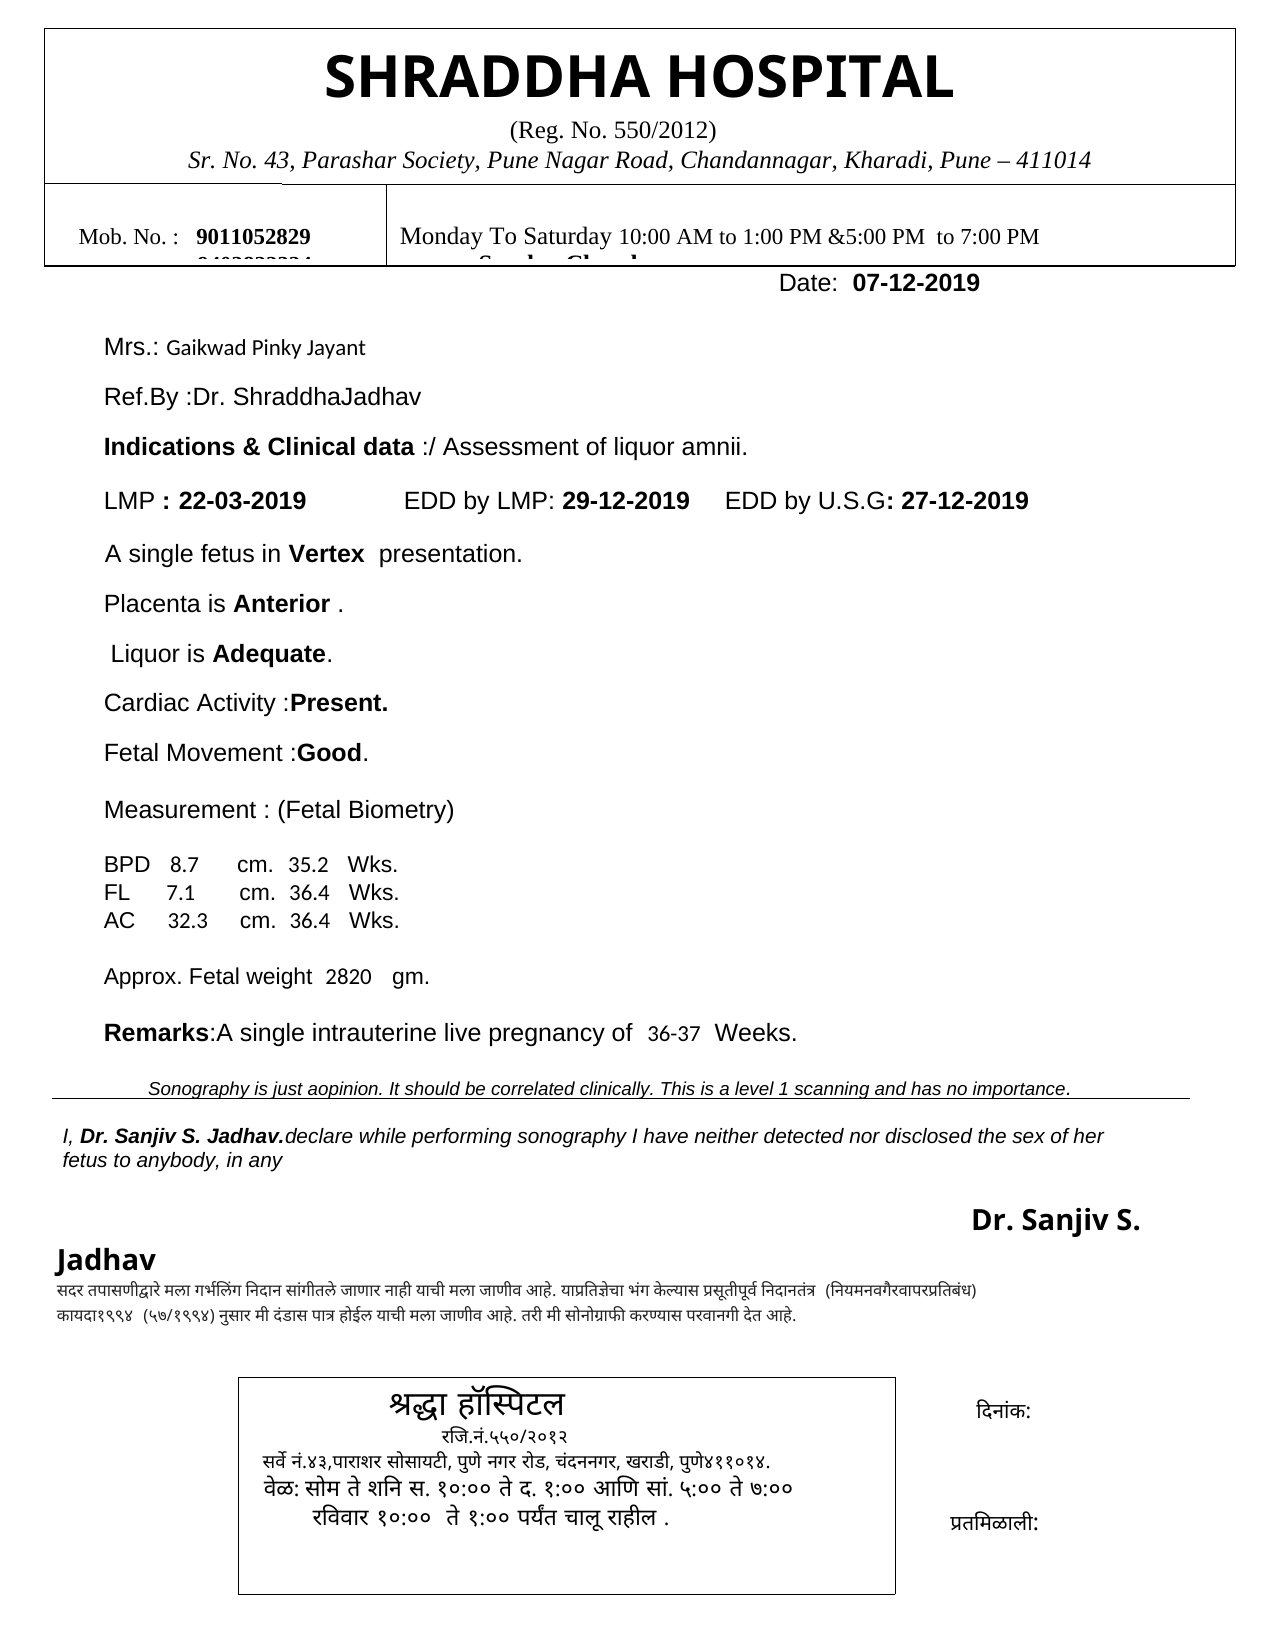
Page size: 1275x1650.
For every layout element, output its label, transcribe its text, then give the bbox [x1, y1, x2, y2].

text प्रतमिळाली: [896, 1506, 1228, 1537]
text Ref.By :Dr. ShraddhaJadhav [10, 382, 1228, 411]
text Liquor is . [10, 638, 1228, 667]
text LMP : EDD by LMP: EDD by U.S.G: [28, 486, 1228, 514]
text दिनांक: [896, 1396, 1228, 1425]
text FL cm. Wks. [28, 878, 1228, 906]
text Dr. Sanjiv S. Jadhav [57, 1199, 1228, 1279]
text कायदा१९९४ (५७/१९९४) नुसार मी दंडास पात्र होईल याची मला जाणीव आहे. तरी मी सोनोग्राफी करण्यास परवानगी देत आहे. [57, 1303, 1228, 1368]
text I, Dr. Sanjiv S. Jadhav.declare while performing sonography I have neither detected nor disclosed the sex of her [57, 1123, 1228, 1147]
text Cardiac Activity :. [10, 688, 1228, 717]
text Date: [703, 268, 1228, 297]
text Remarks:A single intrauterine live pregnancy of Weeks. [28, 1018, 1228, 1048]
text Fetal Movement :. [10, 738, 1228, 766]
text Placenta is . [10, 589, 1228, 618]
text Approx. Fetal weight gm. [28, 962, 1228, 990]
text fetus to anybody, in any [57, 1147, 1228, 1171]
text Sonography is just aopinion. It should be correlated clinically. This is a level 1 scanning and has no importance. [28, 1076, 1228, 1099]
text AC cm. Wks. [28, 906, 1228, 934]
text BPD cm. Wks. [10, 850, 1228, 878]
text Mrs.: [10, 332, 1228, 361]
text A single fetus in presentation. [28, 539, 1228, 568]
text Indications & Clinical data :/ Assessment of liquor amnii. [10, 432, 1228, 461]
text सदर तपासणीद्वारे मला गर्भलिंग निदान सांगीतले जाणार नाही याची मला जाणीव आहे. याप्रतिज्ञेचा भंग केल्यास प्रसूतीपूर्व निदानतंत्र (नियमनवगैरवापरप्रतिबंध) [57, 1279, 1228, 1303]
text Measurement : (Fetal Biometry) [10, 795, 1228, 824]
